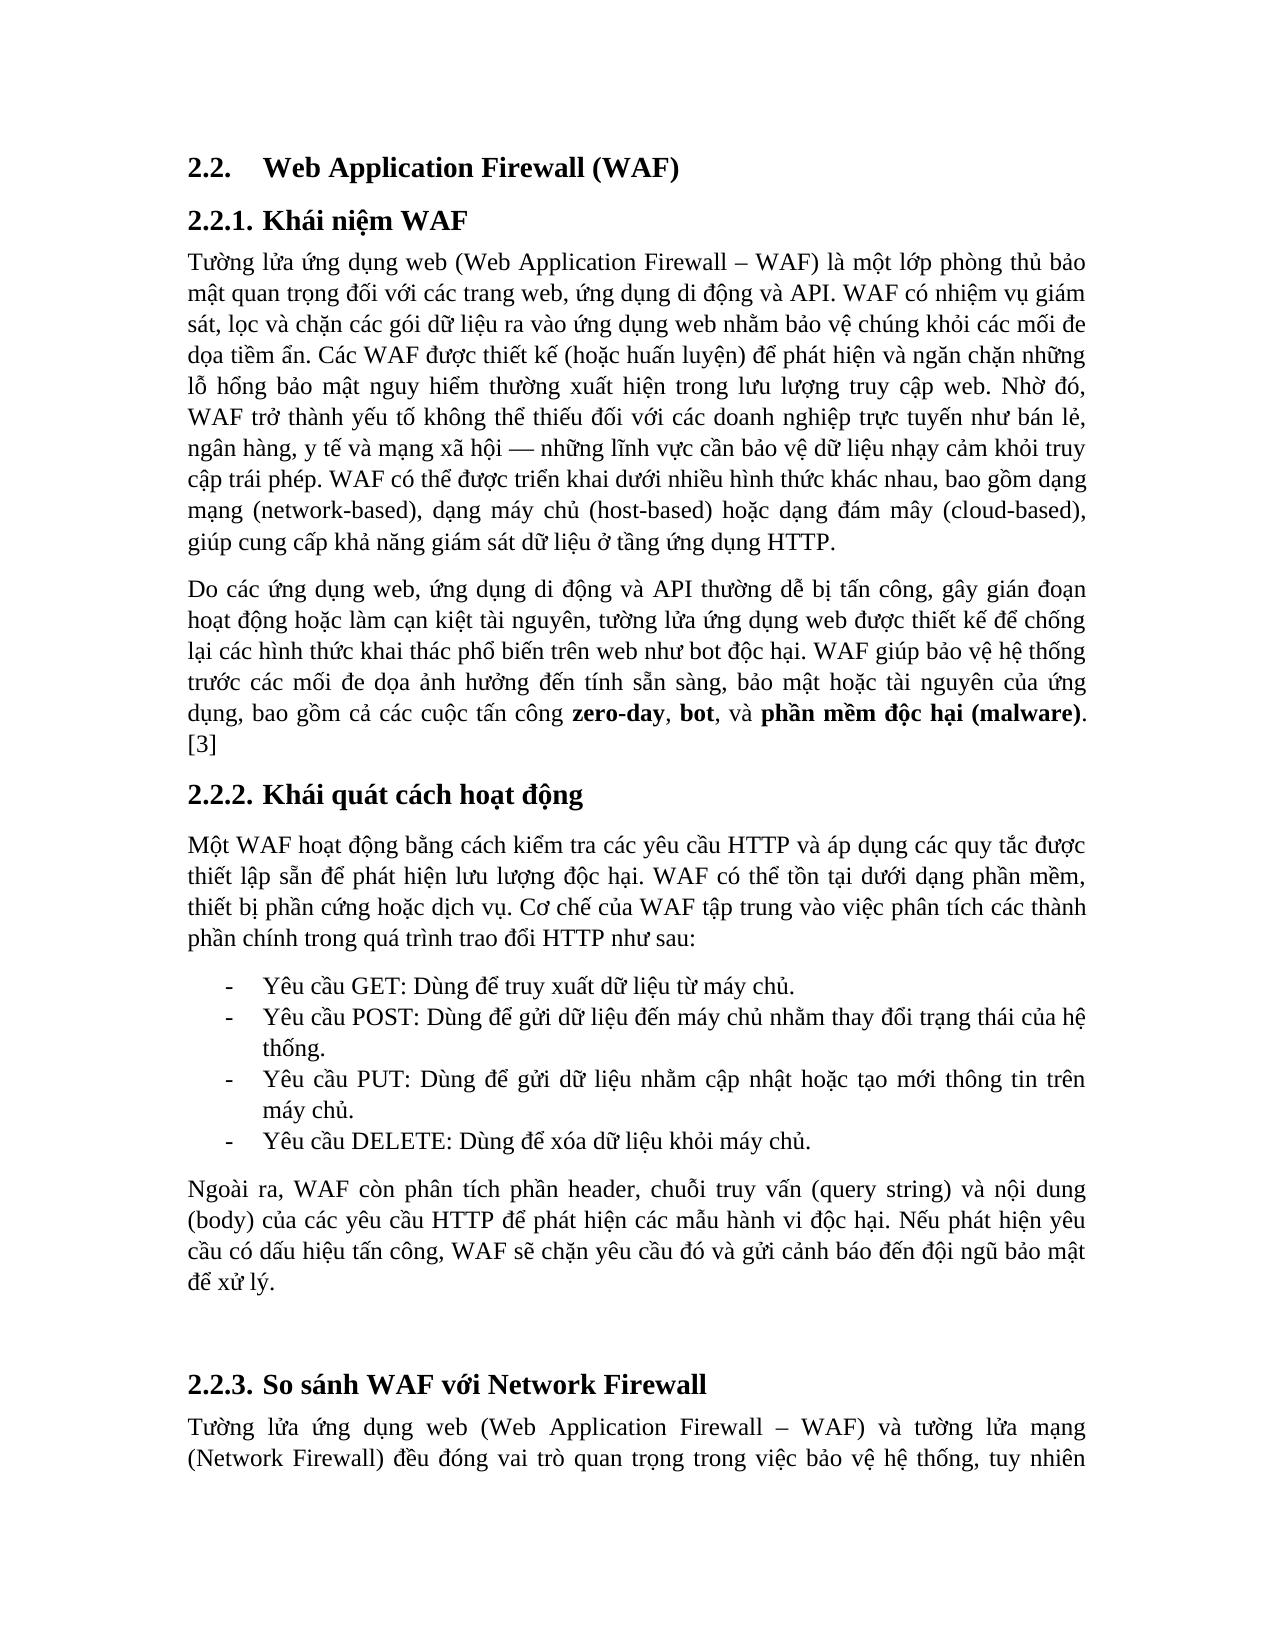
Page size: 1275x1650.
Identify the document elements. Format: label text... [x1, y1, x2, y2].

list Yêu cầu PUT: Dùng để gửi dữ liệu nhằm cập nhật hoặc tạo mới thông tin trên máy chủ. [225, 1064, 1087, 1124]
list Yêu cầu POST: Dùng để gửi dữ liệu đến máy chủ nhằm thay đổi trạng thái của hệ thống. [225, 1002, 1087, 1062]
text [187, 1412, 1087, 1472]
text Tường lửa ứng dụng web (Web Application Firewall – WAF) là một lớp phòng thủ bảo mật quan trọng đối với các trang web, ứng dụng di động và API. WAF có nhiệm vụ giám sát, lọc và chặn các gói dữ liệu ra vào ứng dụng web nhằm bảo vệ chúng khỏi các mối đe dọa tiềm ẩn. Các WAF được thiết kế (hoặc huấn luyện) để phát hiện và ngăn chặn những lỗ hổng bảo mật nguy hiểm thường xuất hiện trong lưu lượng truy cập web. Nhờ đó, WAF trở thành yếu tố không thể thiếu đối với các doanh nghiệp trực tuyến như bán lẻ, ngân hàng, y tế và mạng xã hội — những lĩnh vực cần bảo vệ dữ liệu nhạy cảm khỏi truy cập trái phép. WAF có thể được triển khai dưới nhiều hình thức khác nhau, bao gồm dạng mạng (network-based), dạng máy chủ (host-based) hoặc dạng đám mây (cloud-based), giúp cung cấp khả năng giám sát dữ liệu ở tầng ứng dụng HTTP. [187, 247, 1087, 555]
text Một WAF hoạt động bằng cách kiểm tra các yêu cầu HTTP và áp dụng các quy tắc được thiết lập sẵn để phát hiện lưu lượng độc hại. WAF có thể tồn tại dưới dạng phần mềm, thiết bị phần cứng hoặc dịch vụ. Cơ chế của WAF tập trung vào việc phân tích các thành phần chính trong quá trình trao đổi HTTP như sau: [187, 830, 1087, 952]
subtitle Khái niệm WAF [187, 203, 1087, 236]
text Do các ứng dụng web, ứng dụng di động và API thường dễ bị tấn công, gây gián đoạn hoạt động hoặc làm cạn kiệt tài nguyên, tường lửa ứng dụng web được thiết kế để chống lại các hình thức khai thác phổ biến trên web như bot độc hại. WAF giúp bảo vệ hệ thống trước các mối đe dọa ảnh hưởng đến tính sẵn sàng, bảo mật hoặc tài nguyên của ứng dụng, bao gồm cả các cuộc tấn công zero-day, bot, và phần mềm độc hại (malware). [3] [187, 574, 1087, 758]
list Khái quát cách hoạt động [187, 777, 1087, 811]
subtitle Web Application Firewall (WAF) [187, 150, 1087, 183]
subtitle So sánh WAF với Network Firewall [187, 1367, 1087, 1401]
list Yêu cầu DELETE: Dùng để xóa dữ liệu khỏi máy chủ. [225, 1126, 1087, 1155]
text Ngoài ra, WAF còn phân tích phần header, chuỗi truy vấn (query string) và nội dung (body) của các yêu cầu HTTP để phát hiện các mẫu hành vi độc hại. Nếu phát hiện yêu cầu có dấu hiệu tấn công, WAF sẽ chặn yêu cầu đó và gửi cảnh báo đến đội ngũ bảo mật để xử lý. [187, 1174, 1087, 1296]
list Yêu cầu GET: Dùng để truy xuất dữ liệu từ máy chủ. [225, 971, 1087, 1000]
